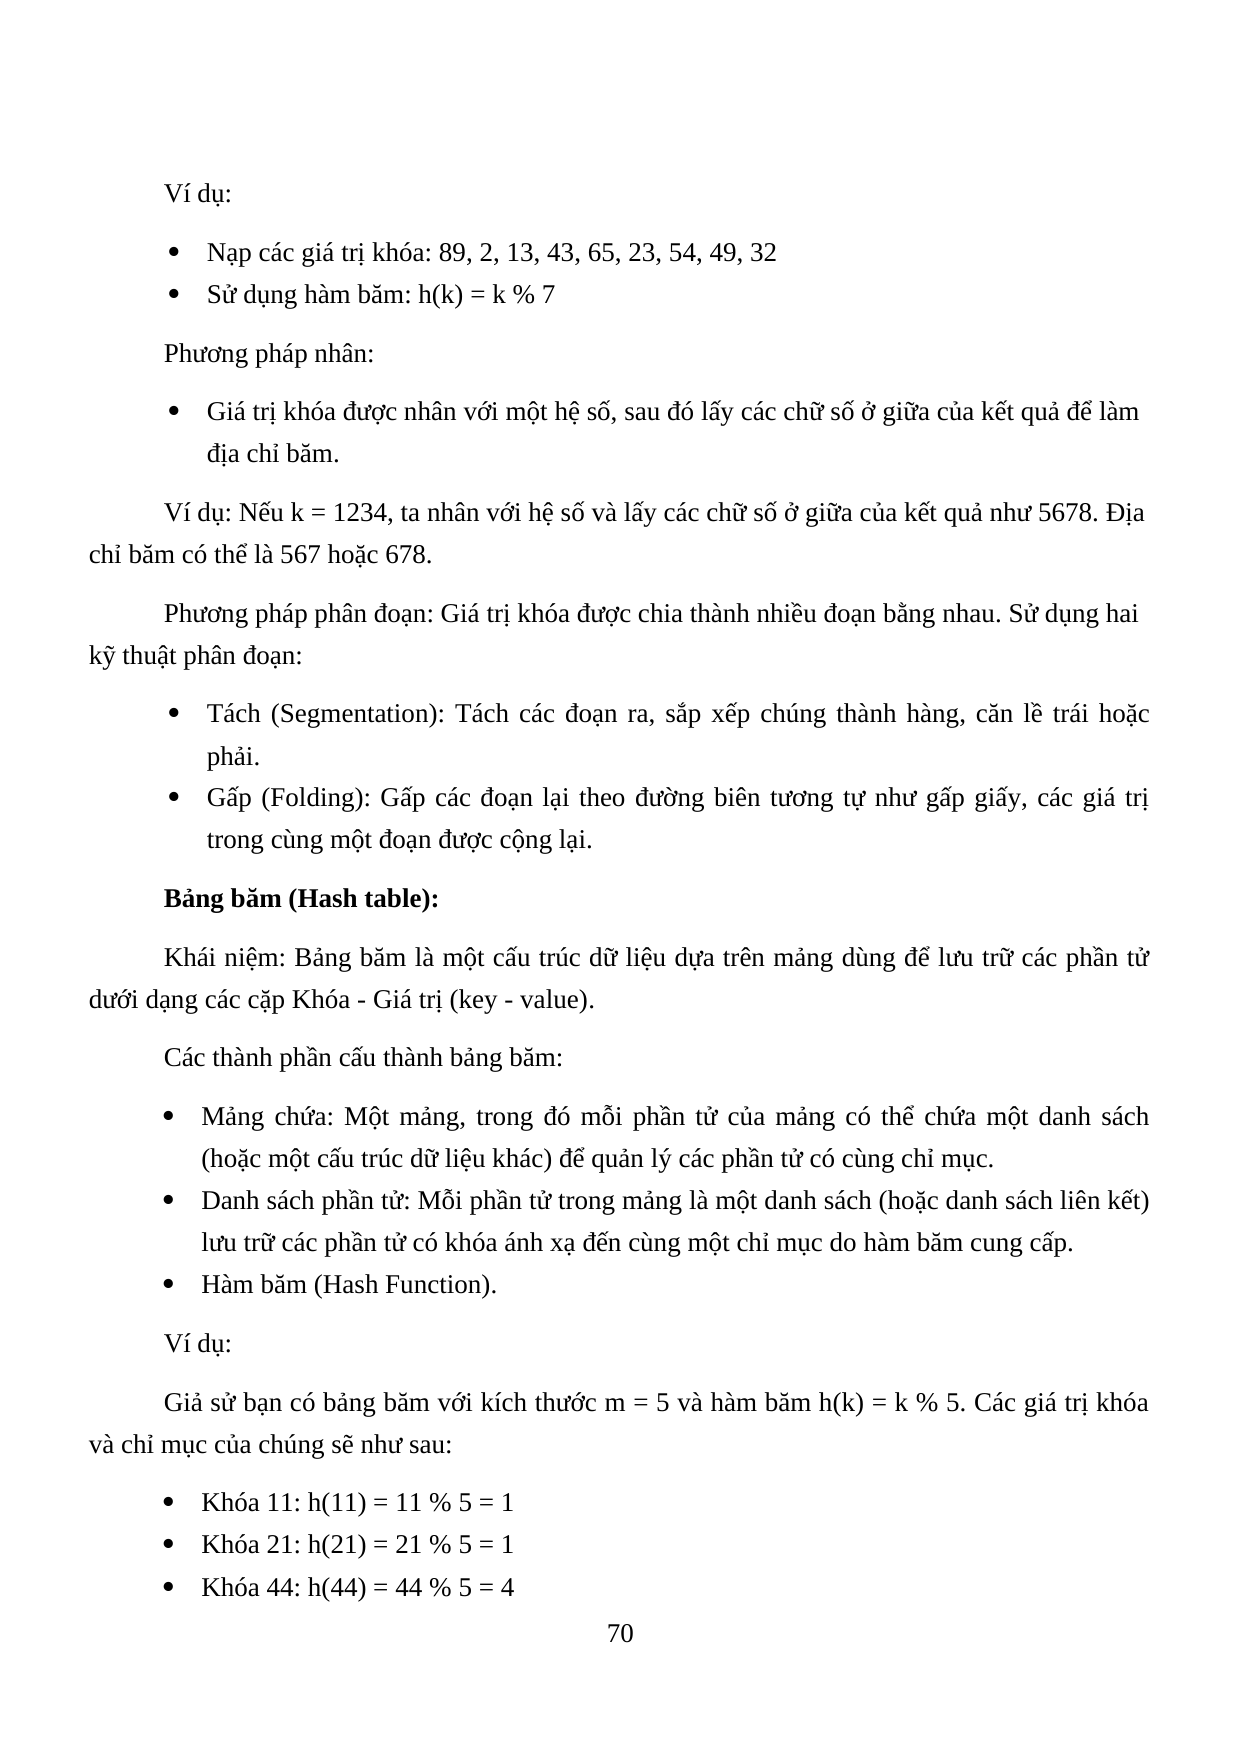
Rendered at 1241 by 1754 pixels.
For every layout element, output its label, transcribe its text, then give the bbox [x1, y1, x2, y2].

text Ví dụ: [163, 177, 1152, 208]
list Danh sách phần tử: Mỗi phần tử trong mảng là một danh sách (hoặc danh sách liên kết) lưu trữ các phần tử có khóa ánh xạ đến cùng một chỉ mục do hàm băm cung cấp. [163, 1184, 1152, 1257]
text Bảng băm (Hash table): [88, 882, 1152, 913]
list Hàm băm (Hash Function). [163, 1268, 1152, 1299]
list Giá trị khóa được nhân với một hệ số, sau đó lấy các chữ số ở giữa của kết quả để làm địa chỉ băm. [169, 396, 1152, 469]
list Khóa 11: h(11) = 11 % 5 = 1 [163, 1486, 1152, 1518]
list Tách (Segmentation): Tách các đoạn ra, sắp xếp chúng thành hàng, căn lề trái hoặc phải. [169, 697, 1152, 771]
list Sử dụng hàm băm: h(k) = k % 7 [169, 278, 1152, 309]
list Nạp các giá trị khóa: 89, 2, 13, 43, 65, 23, 54, 49, 32 [169, 236, 1152, 267]
text Các thành phần cấu thành bảng băm: [88, 1042, 1152, 1073]
list Khóa 44: h(44) = 44 % 5 = 4 [163, 1571, 1152, 1602]
text Khái niệm: Bảng băm là một cấu trúc dữ liệu dựa trên mảng dùng để lưu trữ các phần tử dưới dạng các cặp Khóa - Giá trị (key - value). [88, 941, 1152, 1014]
list Mảng chứa: Một mảng, trong đó mỗi phần tử của mảng có thể chứa một danh sách (hoặc một cấu trúc dữ liệu khác) để quản lý các phần tử có cùng chỉ mục. [163, 1100, 1152, 1173]
text Ví dụ: Nếu k = 1234, ta nhân với hệ số và lấy các chữ số ở giữa của kết quả như 5678. Địa chỉ băm có thể là 567 hoặc 678. [88, 496, 1152, 569]
list Khóa 21: h(21) = 21 % 5 = 1 [163, 1529, 1152, 1560]
text Ví dụ: [88, 1327, 1152, 1358]
list Gấp (Folding): Gấp các đoạn lại theo đường biên tương tự như gấp giấy, các giá trị trong cùng một đoạn được cộng lại. [169, 782, 1152, 855]
text Giả sử bạn có bảng băm với kích thước m = 5 và hàm băm h(k) = k % 5. Các giá trị khóa và chỉ mục của chúng sẽ như sau: [88, 1386, 1152, 1459]
text Phương pháp phân đoạn: Giá trị khóa được chia thành nhiều đoạn bằng nhau. Sử dụng hai kỹ thuật phân đoạn: [88, 597, 1152, 670]
text Phương pháp nhân: [88, 337, 1152, 368]
